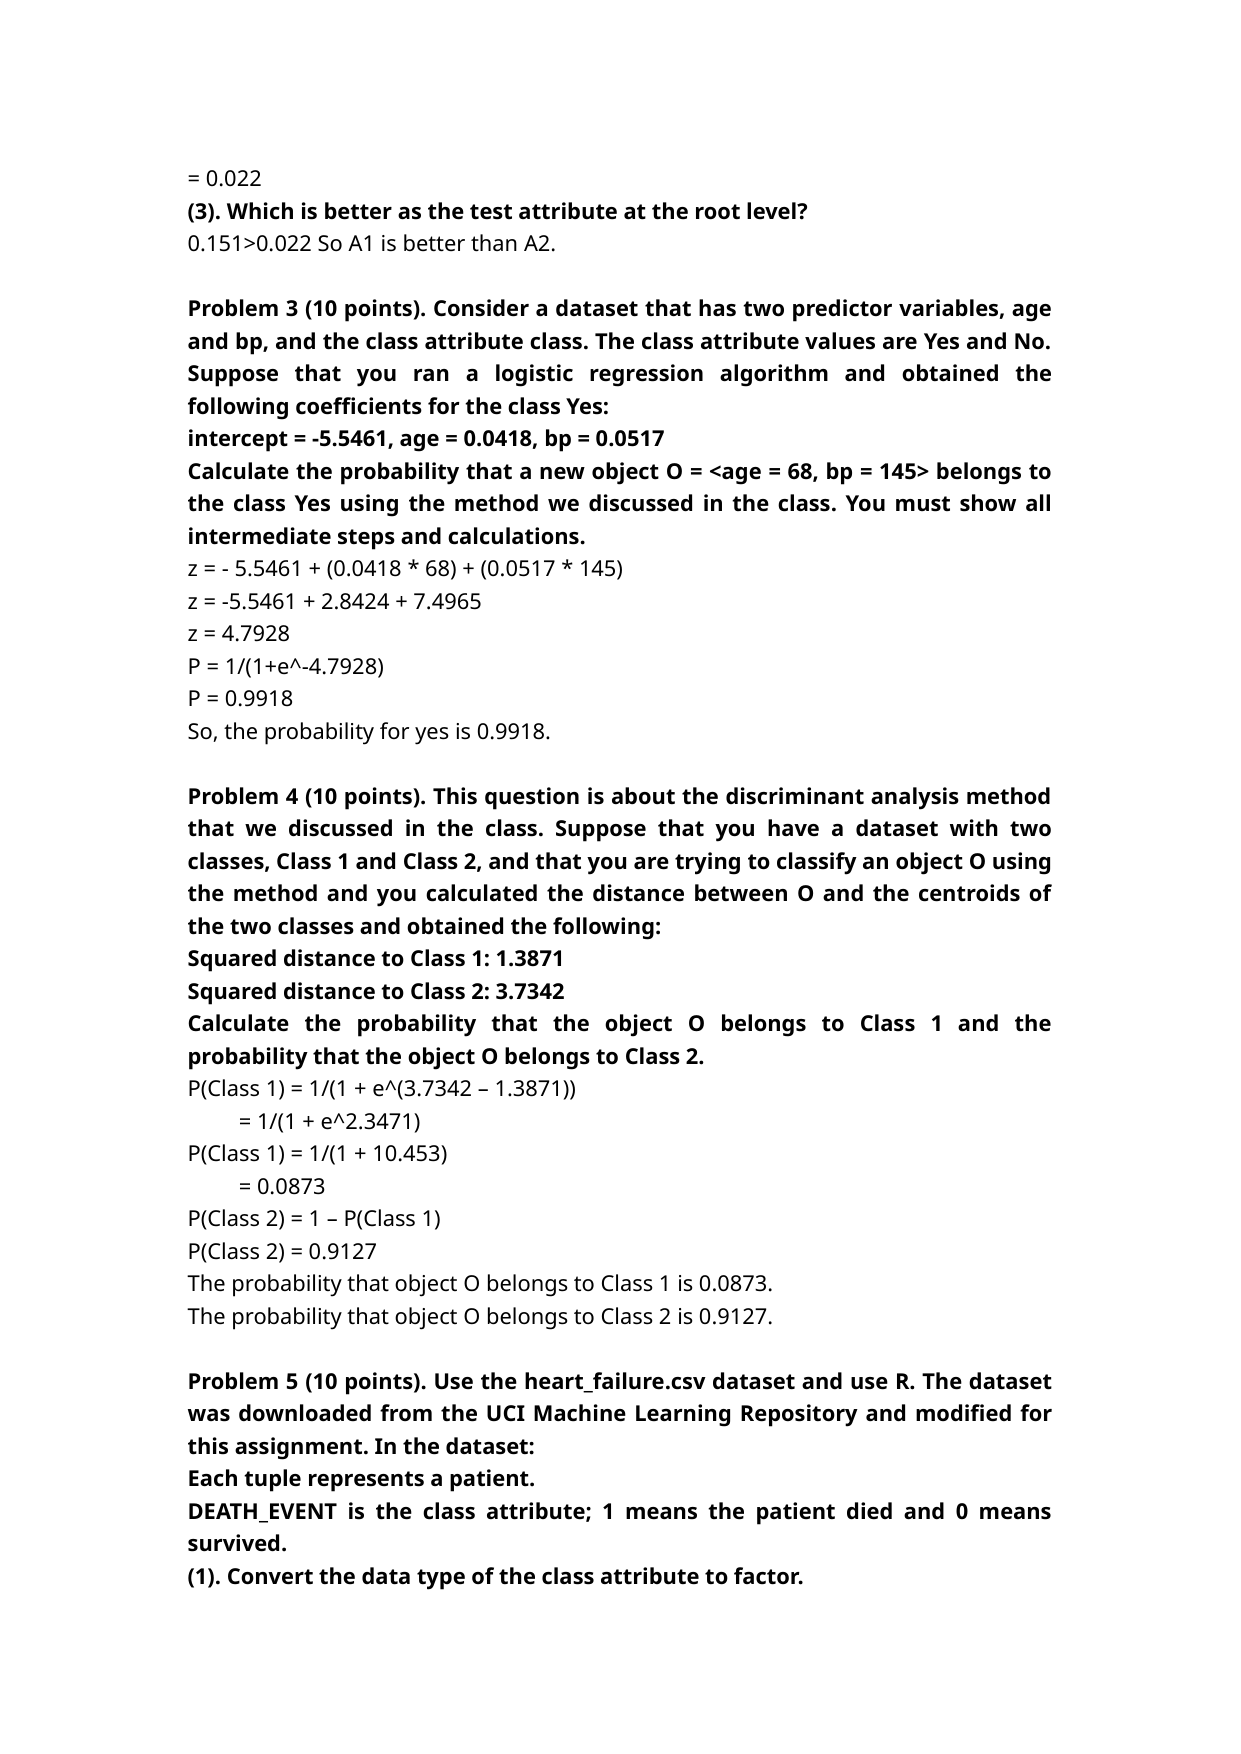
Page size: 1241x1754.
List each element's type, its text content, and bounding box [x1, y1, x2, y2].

text (1). Convert the data type of the class attribute to factor. [187, 1559, 1053, 1592]
text The probability that object O belongs to Class 1 is 0.0873. [187, 1267, 1053, 1299]
text P(Class 2) = 0.9127 [187, 1234, 1053, 1267]
text = 0.022 [187, 162, 1053, 194]
text (3). Which is better as the test attribute at the root level? [187, 194, 1053, 227]
text P = 0.9918 [187, 682, 1053, 714]
text = 1/(1 + e^2.3471) [187, 1104, 1053, 1137]
text P(Class 1) = 1/(1 + 10.453) [187, 1137, 1053, 1169]
text DEATH_EVENT is the class attribute; 1 means the patient died and 0 means survived. [187, 1494, 1053, 1559]
text Calculate the probability that a new object O = <age = 68, bp = 145> belongs to the class Yes using the method we discussed in the class. You must show all intermediate steps and calculations. [187, 454, 1053, 552]
text = 0.0873 [187, 1169, 1053, 1202]
text P(Class 2) = 1 – P(Class 1) [187, 1202, 1053, 1234]
text 0.151>0.022 So A1 is better than A2. [187, 227, 1053, 259]
text P = 1/(1+e^-4.7928) [187, 649, 1053, 682]
text P(Class 1) = 1/(1 + e^(3.7342 – 1.3871)) [187, 1072, 1053, 1104]
text z = 4.7928 [187, 617, 1053, 649]
text Squared distance to Class 2: 3.7342 [187, 974, 1053, 1007]
text intercept = -5.5461, age = 0.0418, bp = 0.0517 [187, 422, 1053, 454]
text Problem 3 (10 points). Consider a dataset that has two predictor variables, age and bp, and the class attribute class. The class attribute values are Yes and No. Suppose that you ran a logistic regression algorithm and obtained the following coefficients for the class Yes: [187, 292, 1053, 422]
text Each tuple represents a patient. [187, 1462, 1053, 1494]
text Problem 5 (10 points). Use the heart_failure.csv dataset and use R. The dataset was downloaded from the UCI Machine Learning Repository and modified for this assignment. In the dataset: [187, 1364, 1053, 1462]
text z = -5.5461 + 2.8424 + 7.4965 [187, 584, 1053, 617]
text Calculate the probability that the object O belongs to Class 1 and the probability that the object O belongs to Class 2. [187, 1007, 1053, 1072]
text Squared distance to Class 1: 1.3871 [187, 942, 1053, 974]
text z = - 5.5461 + (0.0418 * 68) + (0.0517 * 145) [187, 552, 1053, 584]
text So, the probability for yes is 0.9918. [187, 714, 1053, 747]
text Problem 4 (10 points). This question is about the discriminant analysis method that we discussed in the class. Suppose that you have a dataset with two classes, Class 1 and Class 2, and that you are trying to classify an object O using the method and you calculated the distance between O and the centroids of the two classes and obtained the following: [187, 779, 1053, 942]
text The probability that object O belongs to Class 2 is 0.9127. [187, 1299, 1053, 1332]
